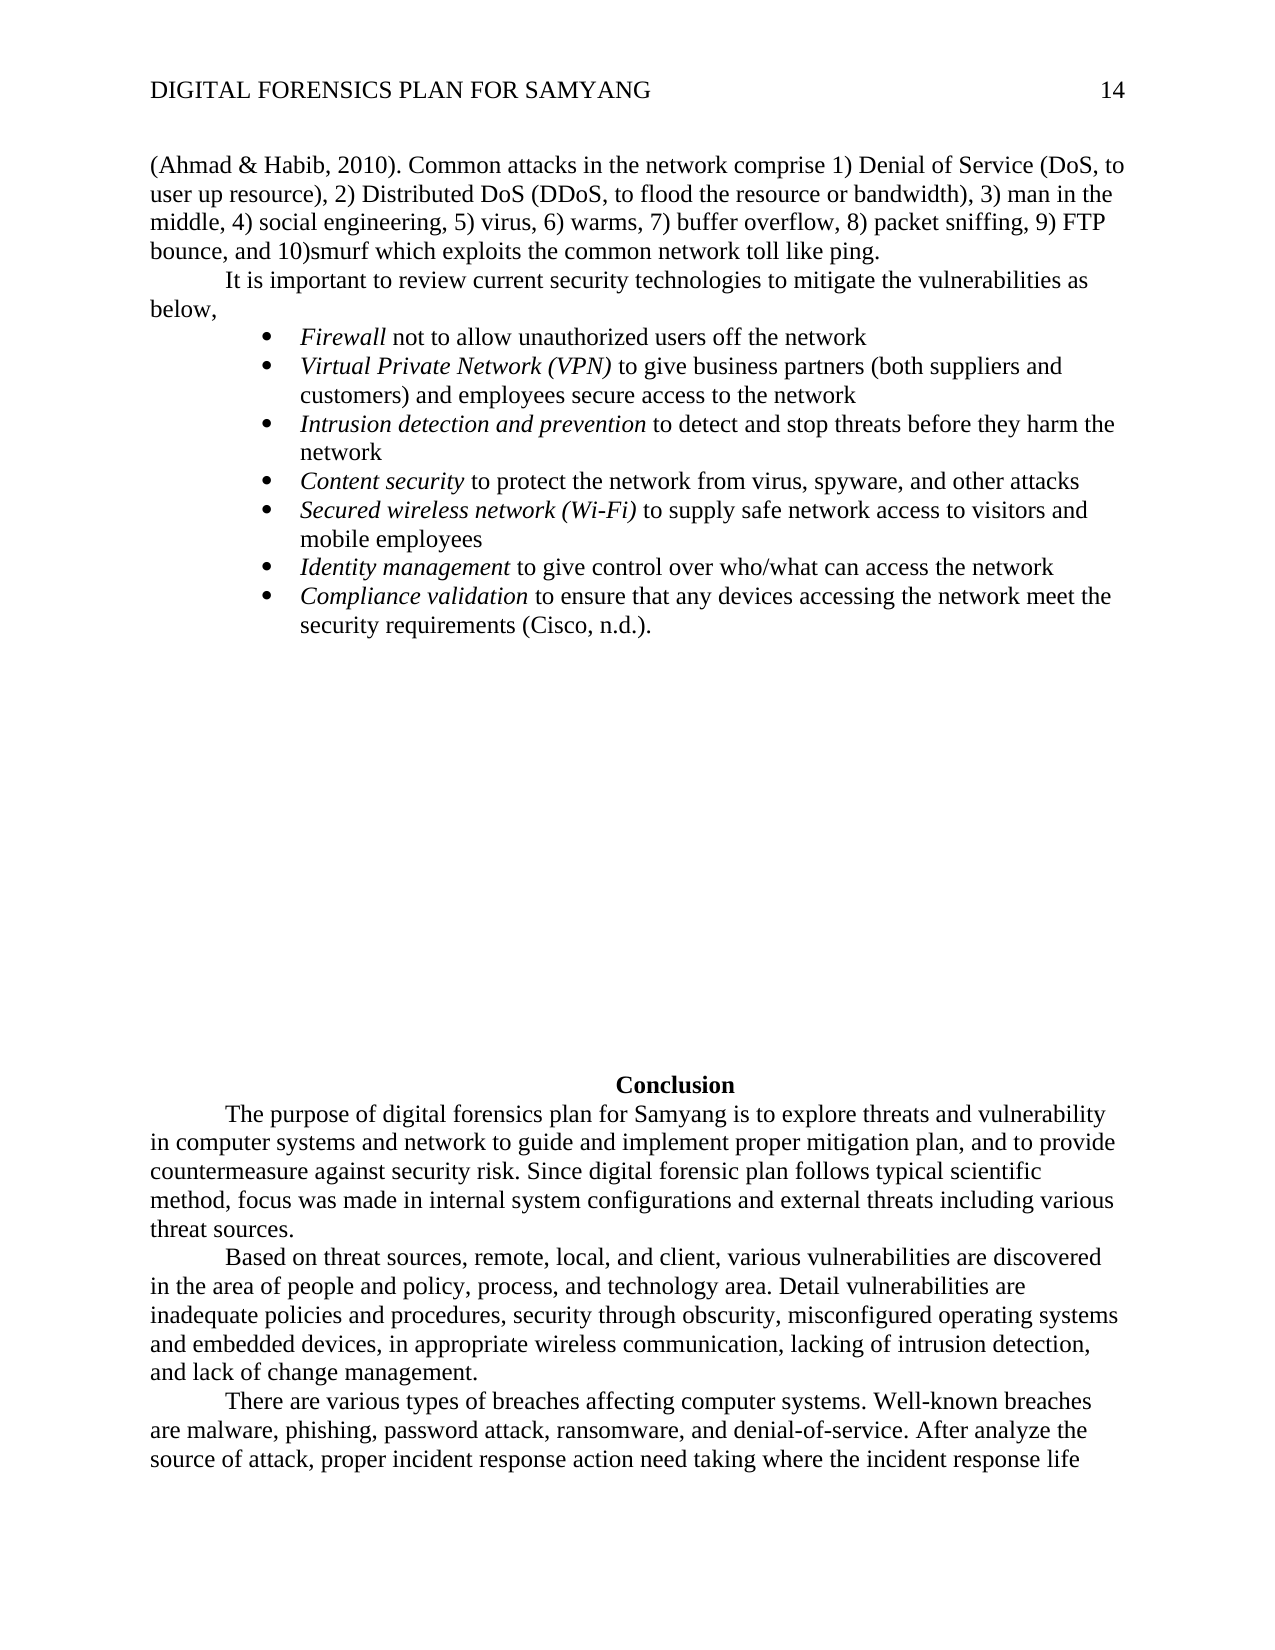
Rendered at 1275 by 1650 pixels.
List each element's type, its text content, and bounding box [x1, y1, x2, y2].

list Compliance validation to ensure that any devices accessing the network meet the security requirements (Cisco, n.d.). [262, 581, 1125, 639]
list Identity management to give control over who/what can access the network [262, 552, 1125, 581]
list Content security to protect the network from virus, spyware, and other attacks [262, 466, 1125, 495]
text Based on threat sources, remote, local, and client, various vulnerabilities are discovered in the area of people and policy, process, and technology area. Detail vulnerabilities are inadequate policies and procedures, security through obscurity, misconfigured operating systems and embedded devices, in appropriate wireless communication, lacking of intrusion detection, and lack of change management. [150, 1242, 1125, 1386]
subtitle Conclusion [150, 1070, 1125, 1099]
list Virtual Private Network (VPN) to give business partners (both suppliers and customers) and employees secure access to the network [262, 351, 1125, 409]
list Intrusion detection and prevention to detect and stop threats before they harm the network [262, 409, 1125, 466]
list Secured wireless network (Wi-Fi) to supply safe network access to visitors and mobile employees [262, 495, 1125, 552]
list Firewall not to allow unauthorized users off the network [262, 322, 1125, 351]
text It is important to review current security technologies to mitigate the vulnerabilities as below, [150, 265, 1125, 322]
